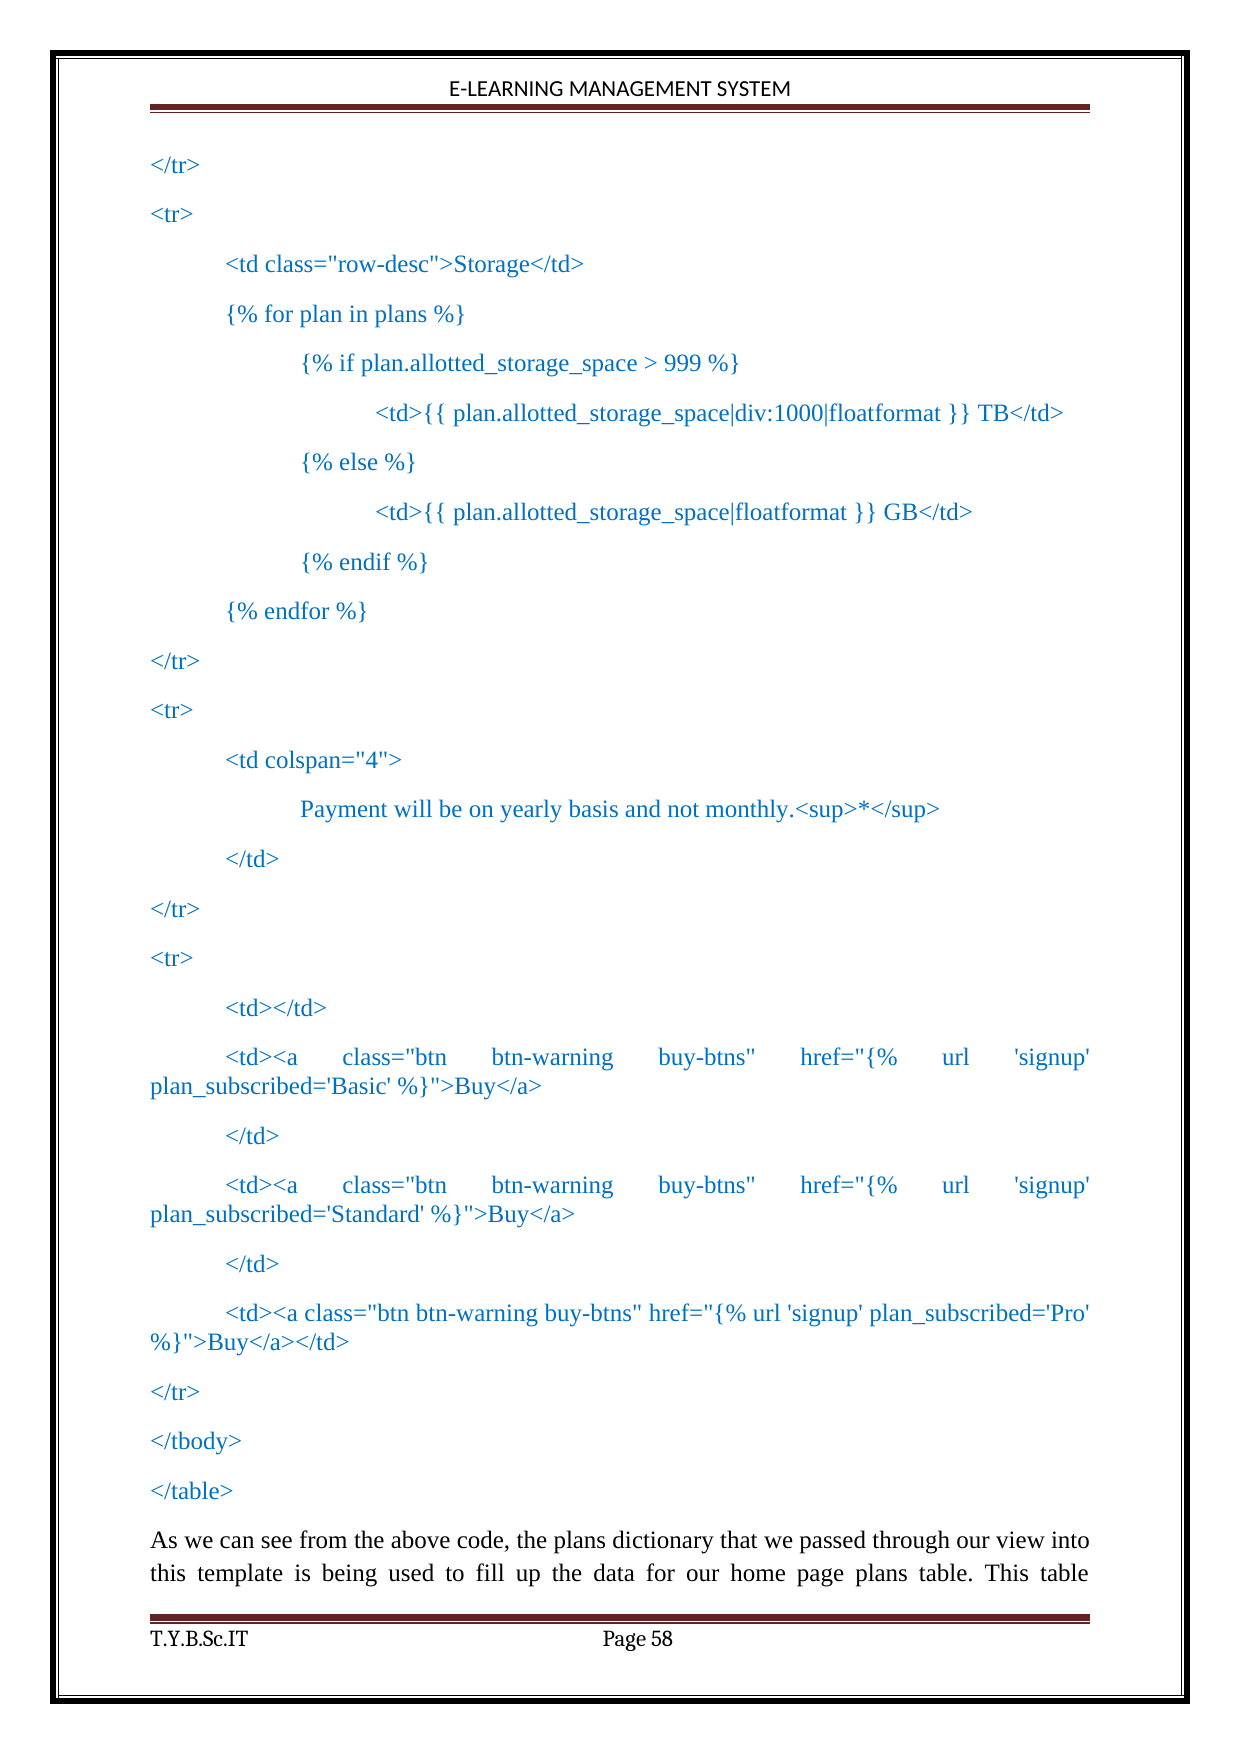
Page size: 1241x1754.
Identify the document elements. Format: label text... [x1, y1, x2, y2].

text <td>{{ plan.allotted_storage_space|floatformat }} GB</td> [150, 497, 1090, 526]
text {% endif %} [150, 547, 1090, 575]
text {% else %} [150, 447, 1090, 476]
text </td> [150, 844, 1090, 873]
text </tr> [150, 1377, 1090, 1405]
text <td class="row-desc">Storage</td> [150, 249, 1090, 278]
text </td> [150, 1121, 1090, 1149]
text <td></td> [150, 993, 1090, 1022]
text <td>{{ plan.allotted_storage_space|div:1000|floatformat }} TB</td> [150, 398, 1090, 427]
text <td><a class="btn btn-warning buy-btns" href="{% url 'signup' plan_subscribed='Standard' %}">Buy</a> [150, 1170, 1090, 1228]
text </tr> [150, 150, 1090, 179]
text </tr> [150, 894, 1090, 922]
text {% for plan in plans %} [150, 299, 1090, 327]
text {% if plan.allotted_storage_space > 999 %} [150, 348, 1090, 377]
text <td colspan="4"> [150, 745, 1090, 774]
text <td><a class="btn btn-warning buy-btns" href="{% url 'signup' plan_subscribed='Pro' %}">Buy</a></td> [150, 1298, 1090, 1356]
text <tr> [150, 943, 1090, 972]
text </table> [150, 1476, 1090, 1504]
text </tr> [150, 646, 1090, 674]
text <td><a class="btn btn-warning buy-btns" href="{% url 'signup' plan_subscribed='Basic' %}">Buy</a> [150, 1042, 1090, 1100]
text <tr> [150, 199, 1090, 228]
text Payment will be on yearly basis and not monthly.<sup>*</sup> [150, 794, 1090, 823]
text <tr> [150, 695, 1090, 724]
text </tbody> [150, 1426, 1090, 1455]
text {% endfor %} [150, 596, 1090, 625]
text </td> [150, 1249, 1090, 1277]
